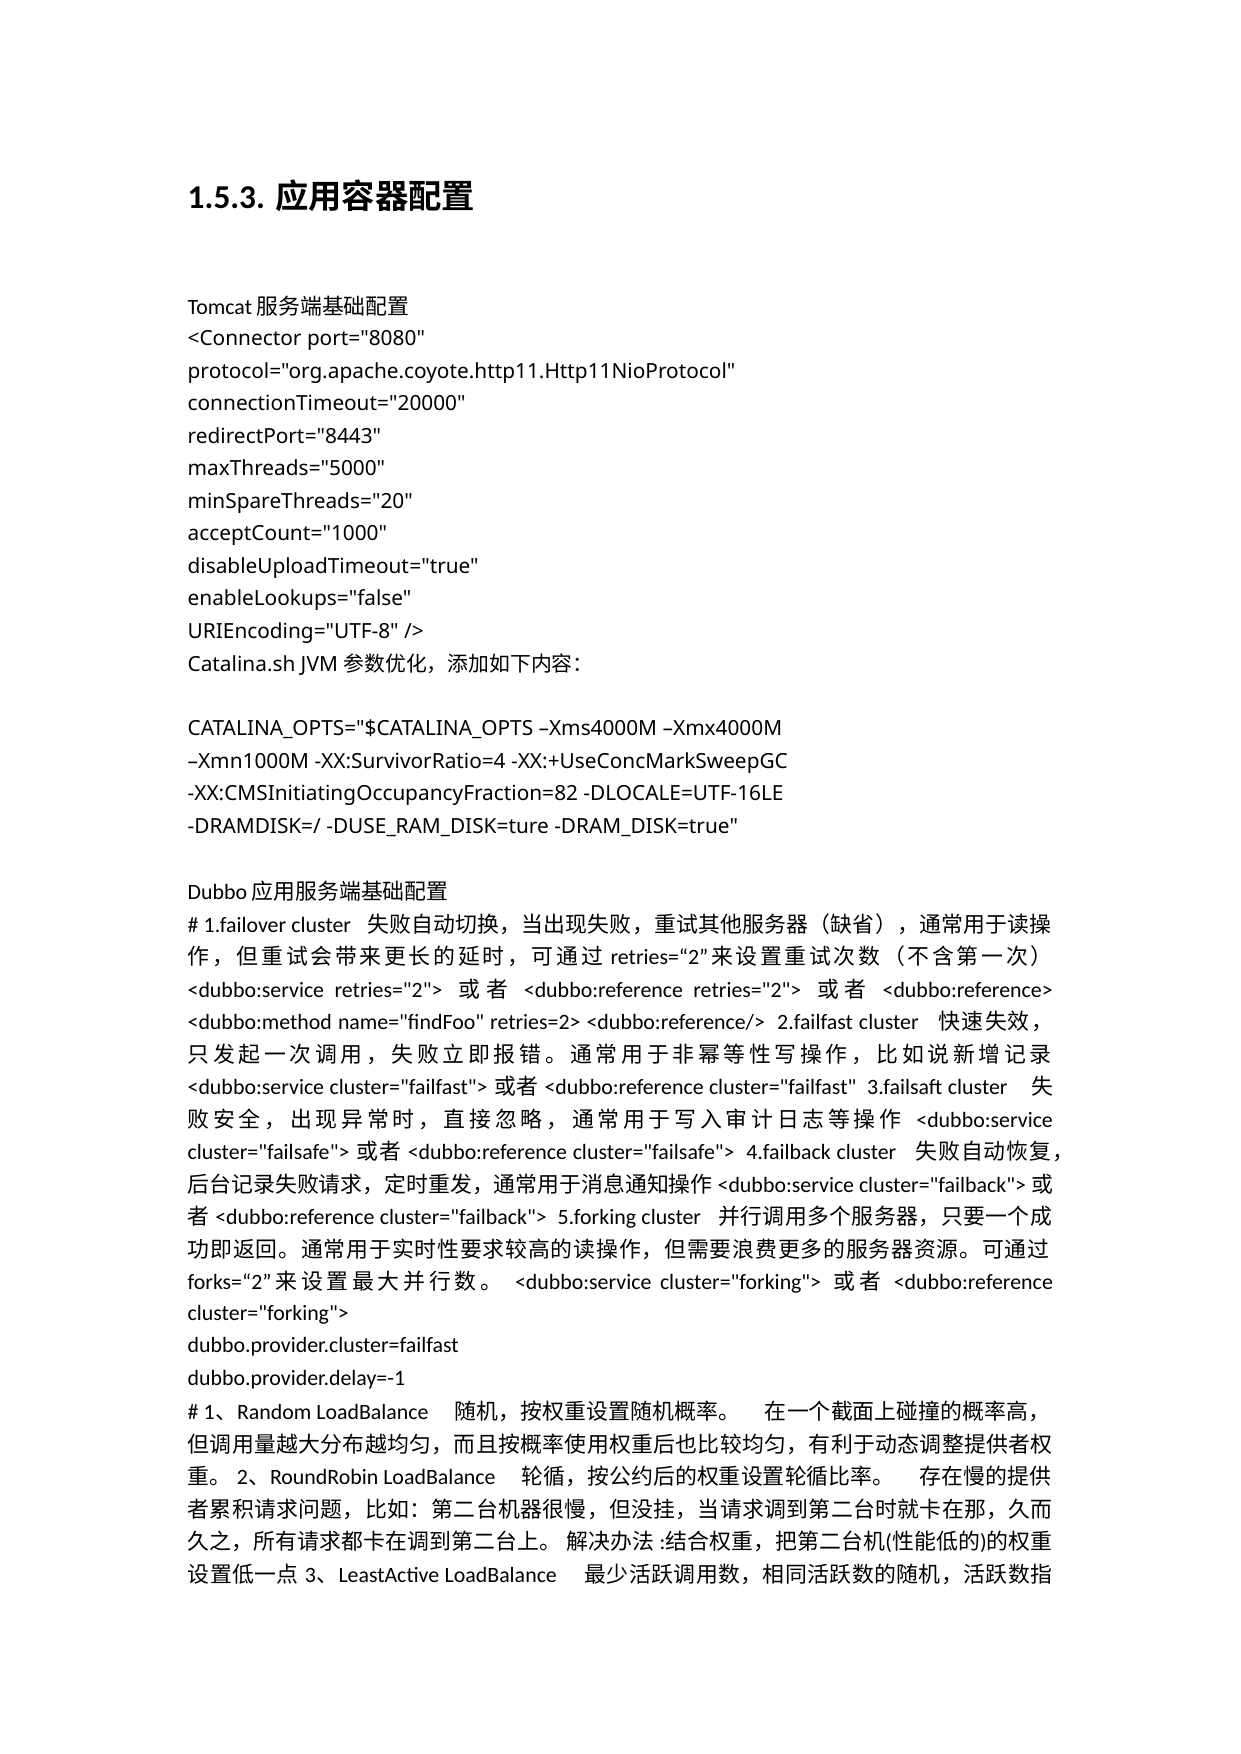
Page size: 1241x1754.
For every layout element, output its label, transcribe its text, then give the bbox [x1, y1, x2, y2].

subtitle 应用容器配置 [187, 162, 1053, 227]
text <Connector port="8080" protocol="org.apache.coyote.http11.Http11NioProtocol" connectionTimeout="20000" redirectPort="8443" maxThreads="5000" minSpareThreads="20" acceptCount="1000" disableUploadTimeout="true" enableLookups="false" URIEncoding="UTF-8" /> Catalina.sh JVM 参数优化，添加如下内容： [187, 321, 1053, 711]
text dubbo.provider.cluster=failfast [187, 1329, 1053, 1361]
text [187, 1394, 1053, 1589]
text dubbo.provider.delay=-1 [187, 1361, 1053, 1394]
text CATALINA_OPTS="$CATALINA_OPTS –Xms4000M –Xmx4000M –Xmn1000M -XX:SurvivorRatio=4 -XX:+UseConcMarkSweepGC -XX:CMSInitiatingOccupancyFraction=82 -DLOCALE=UTF-16LE -DRAMDISK=/ -DUSE_RAM_DISK=ture -DRAM_DISK=true" [187, 711, 1053, 874]
text Dubbo应用服务端基础配置 [187, 874, 1053, 906]
text # 1.failover cluster 失败自动切换，当出现失败，重试其他服务器（缺省），通常用于读操作，但重试会带来更长的延时，可通过retries=“2”来设置重试次数（不含第一次） <dubbo:service retries="2"> 或者 <dubbo:reference retries="2"> 或者 <dubbo:reference> <dubbo:method name="findFoo" retries=2> <dubbo:reference/> 2.failfast cluster 快速失效，只发起一次调用，失败立即报错。通常用于非幂等性写操作，比如说新增记录 <dubbo:service cluster="failfast"> 或者 <dubbo:reference cluster="failfast" 3.failsaft cluster 失败安全，出现异常时，直接忽略，通常用于写入审计日志等操作 <dubbo:service cluster="failsafe"> 或者 <dubbo:reference cluster="failsafe"> 4.failback cluster 失败自动恢复，后台记录失败请求，定时重发，通常用于消息通知操作 <dubbo:service cluster="failback"> 或者 <dubbo:reference cluster="failback"> 5.forking cluster 并行调用多个服务器，只要一个成功即返回。通常用于实时性要求较高的读操作，但需要浪费更多的服务器资源。可通过forks=“2”来设置最大并行数。 <dubbo:service cluster="forking"> 或者 <dubbo:reference cluster="forking"> [187, 906, 1053, 1329]
text Tomcat服务端基础配置 [187, 289, 1053, 321]
